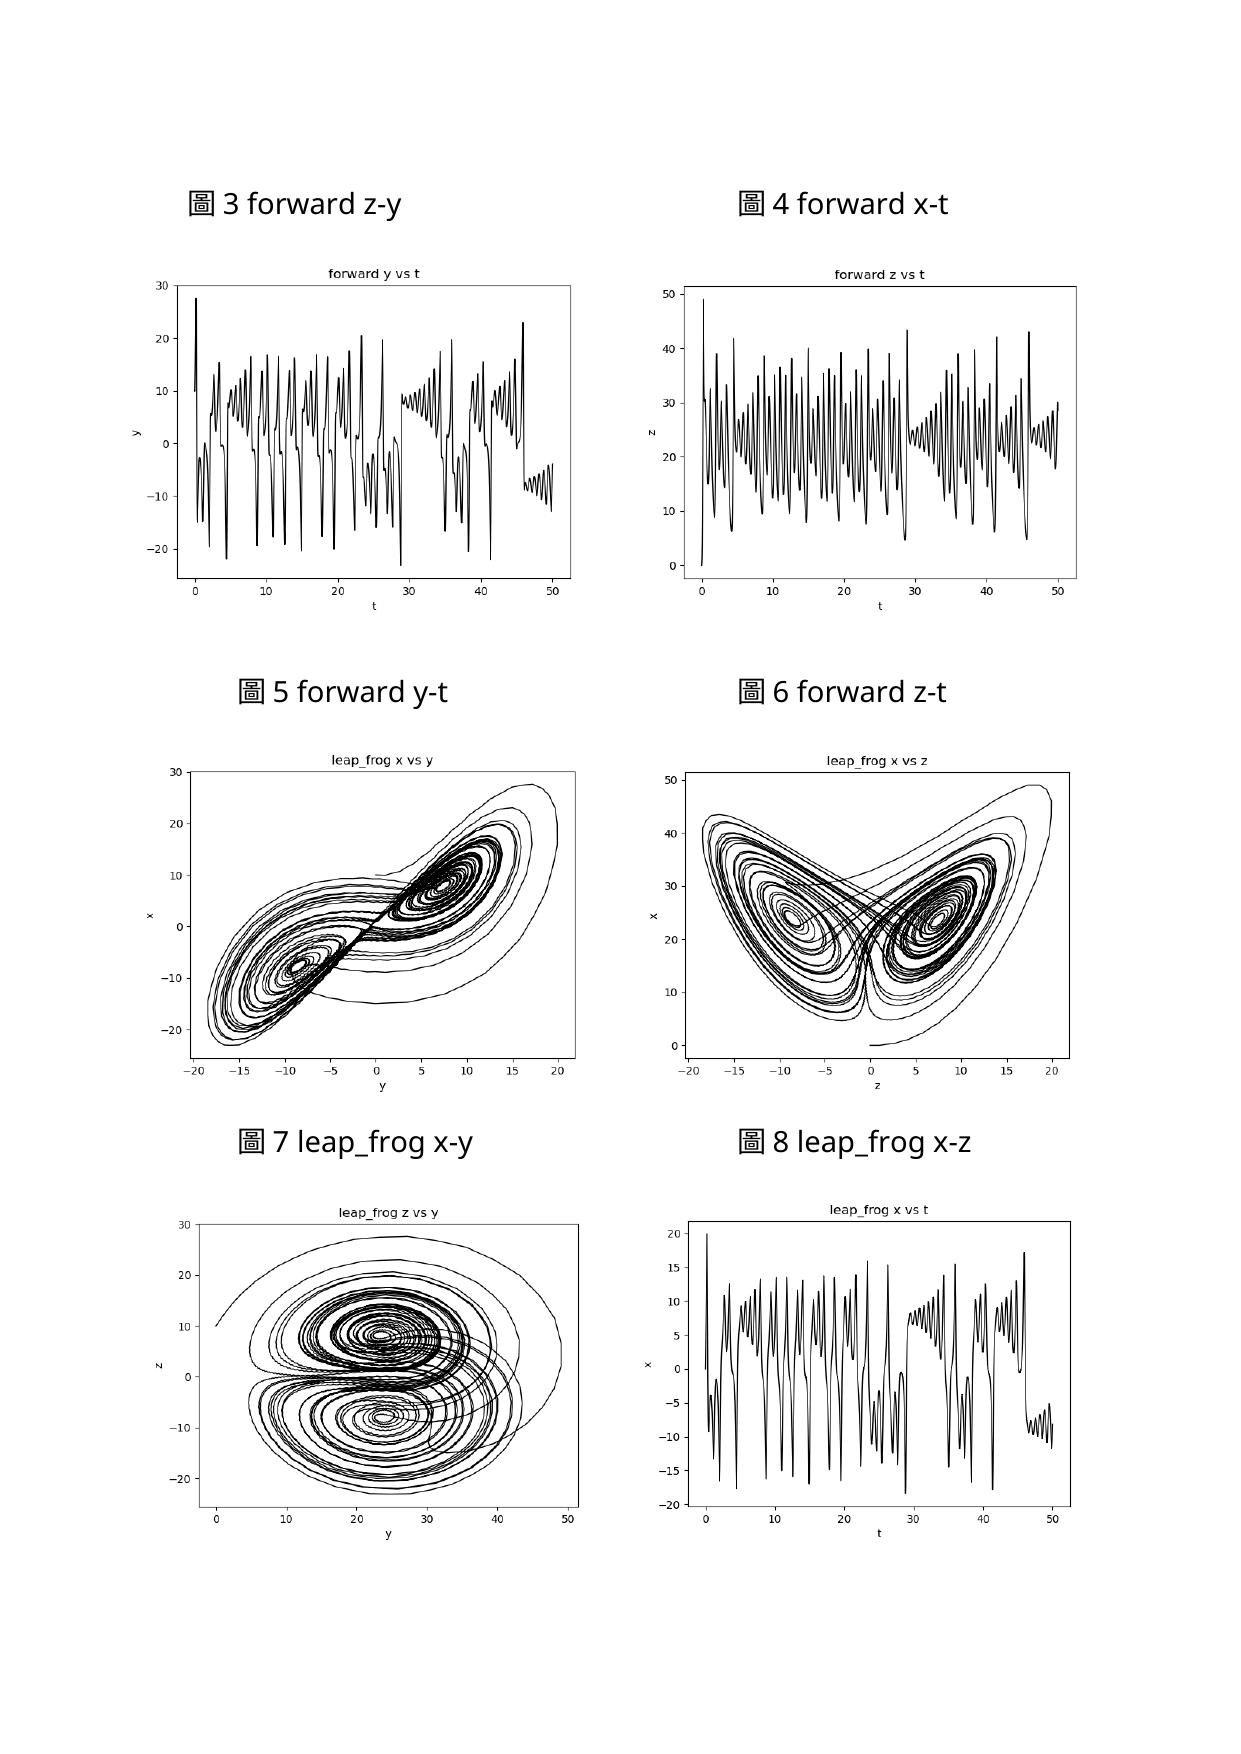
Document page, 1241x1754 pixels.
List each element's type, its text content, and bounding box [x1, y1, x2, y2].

picture [128, 727, 1118, 1099]
picture [113, 239, 1125, 620]
list 圖7 leap_frog x-y 圖8 leap_frog x-z [150, 1102, 1236, 1177]
text 圖5 forward y-t 圖6 forward z-t [187, 652, 1236, 727]
picture [137, 1177, 1119, 1547]
